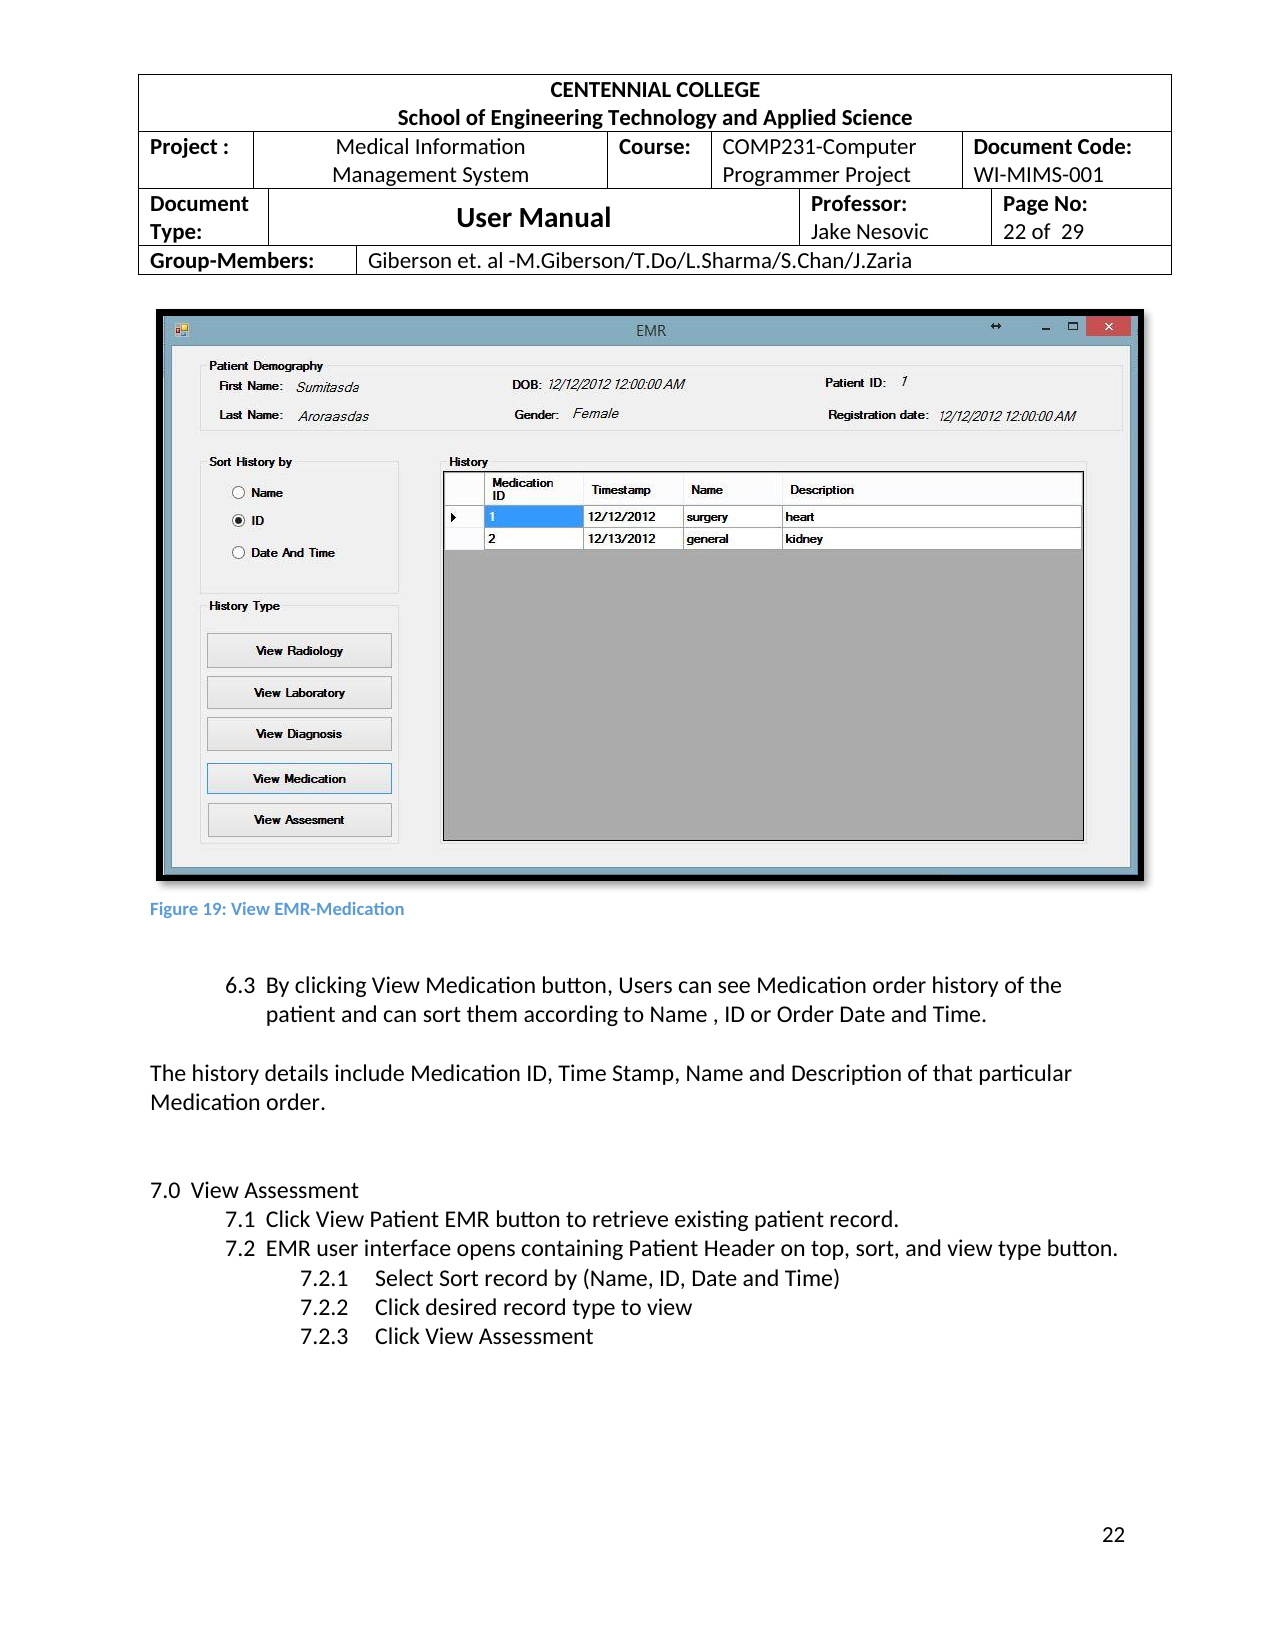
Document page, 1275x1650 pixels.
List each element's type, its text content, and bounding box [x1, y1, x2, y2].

list By clicking View Medication button, Users can see Medication order history of the patient and can sort them according to Name , ID or Order Date and Time. [225, 970, 1125, 1029]
list Click View Assessment [300, 1321, 1125, 1351]
text The history details include Medication ID, Time Stamp, Name and Description of that particular Medication order. [150, 1058, 1125, 1116]
list Select Sort record by (Name, ID, Date and Time) [300, 1263, 1125, 1292]
picture [163, 316, 1138, 875]
list EMR user interface opens containing Patient Header on top, sort, and view type button. [225, 1233, 1125, 1263]
list Click desired record type to view [300, 1292, 1125, 1321]
list Click View Patient EMR button to retrieve existing patient record. [225, 1204, 1125, 1233]
list View Assessment [150, 1175, 1125, 1204]
